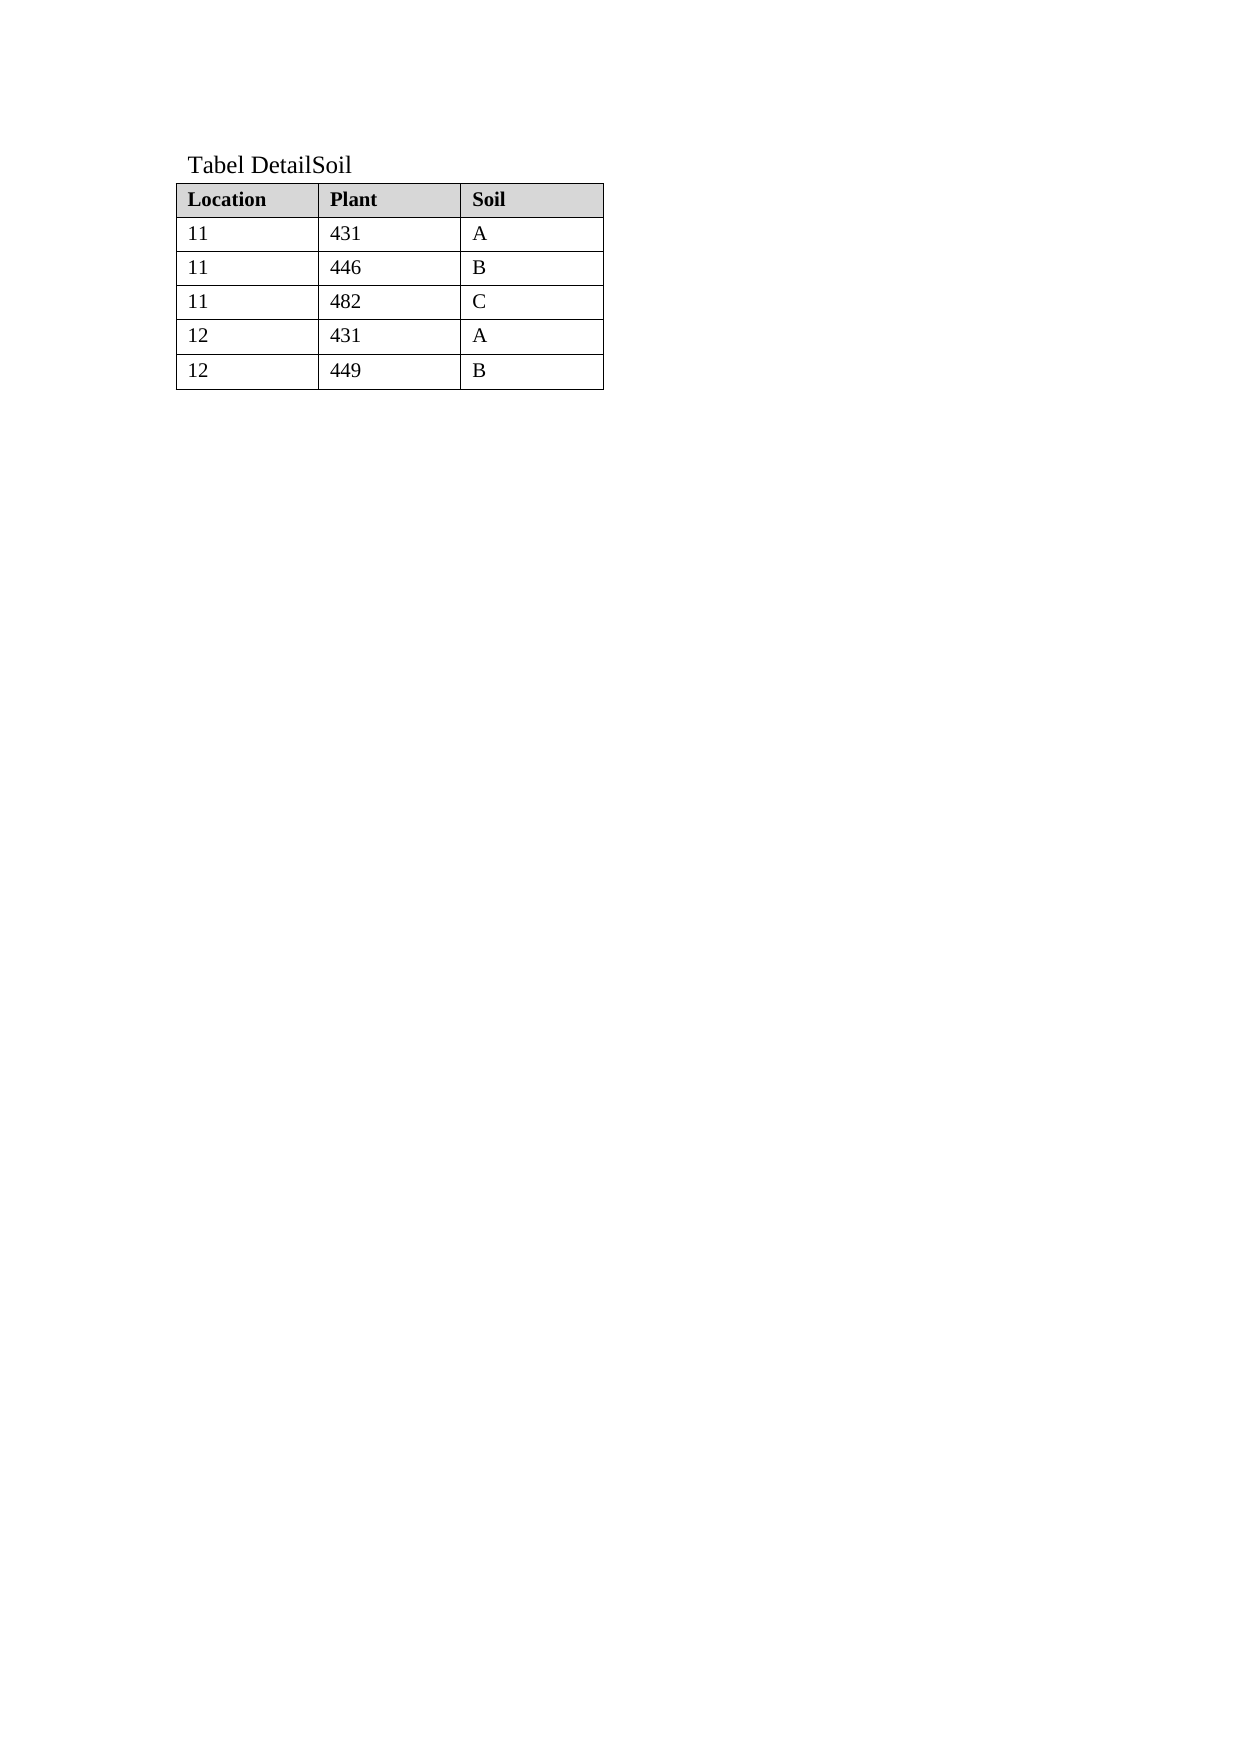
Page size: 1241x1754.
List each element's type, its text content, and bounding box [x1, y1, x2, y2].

table_header Plant [319, 184, 460, 217]
table_cell B [461, 252, 603, 285]
table_cell 12 [177, 320, 318, 354]
table_cell 449 [319, 355, 460, 389]
table_cell 446 [319, 252, 460, 285]
table_cell C [461, 286, 603, 319]
table_cell 11 [177, 286, 318, 319]
table_cell 431 [319, 218, 460, 251]
table_cell A [461, 320, 603, 354]
table_cell A [461, 218, 603, 251]
table_header Soil [461, 184, 603, 217]
table_cell 12 [177, 355, 318, 389]
list Tabel DetailSoil [187, 150, 1053, 179]
table_cell B [461, 355, 603, 389]
table_cell 431 [319, 320, 460, 354]
table_cell 482 [319, 286, 460, 319]
table_cell 11 [177, 218, 318, 251]
table_cell 11 [177, 252, 318, 285]
table_header Location [177, 184, 318, 217]
